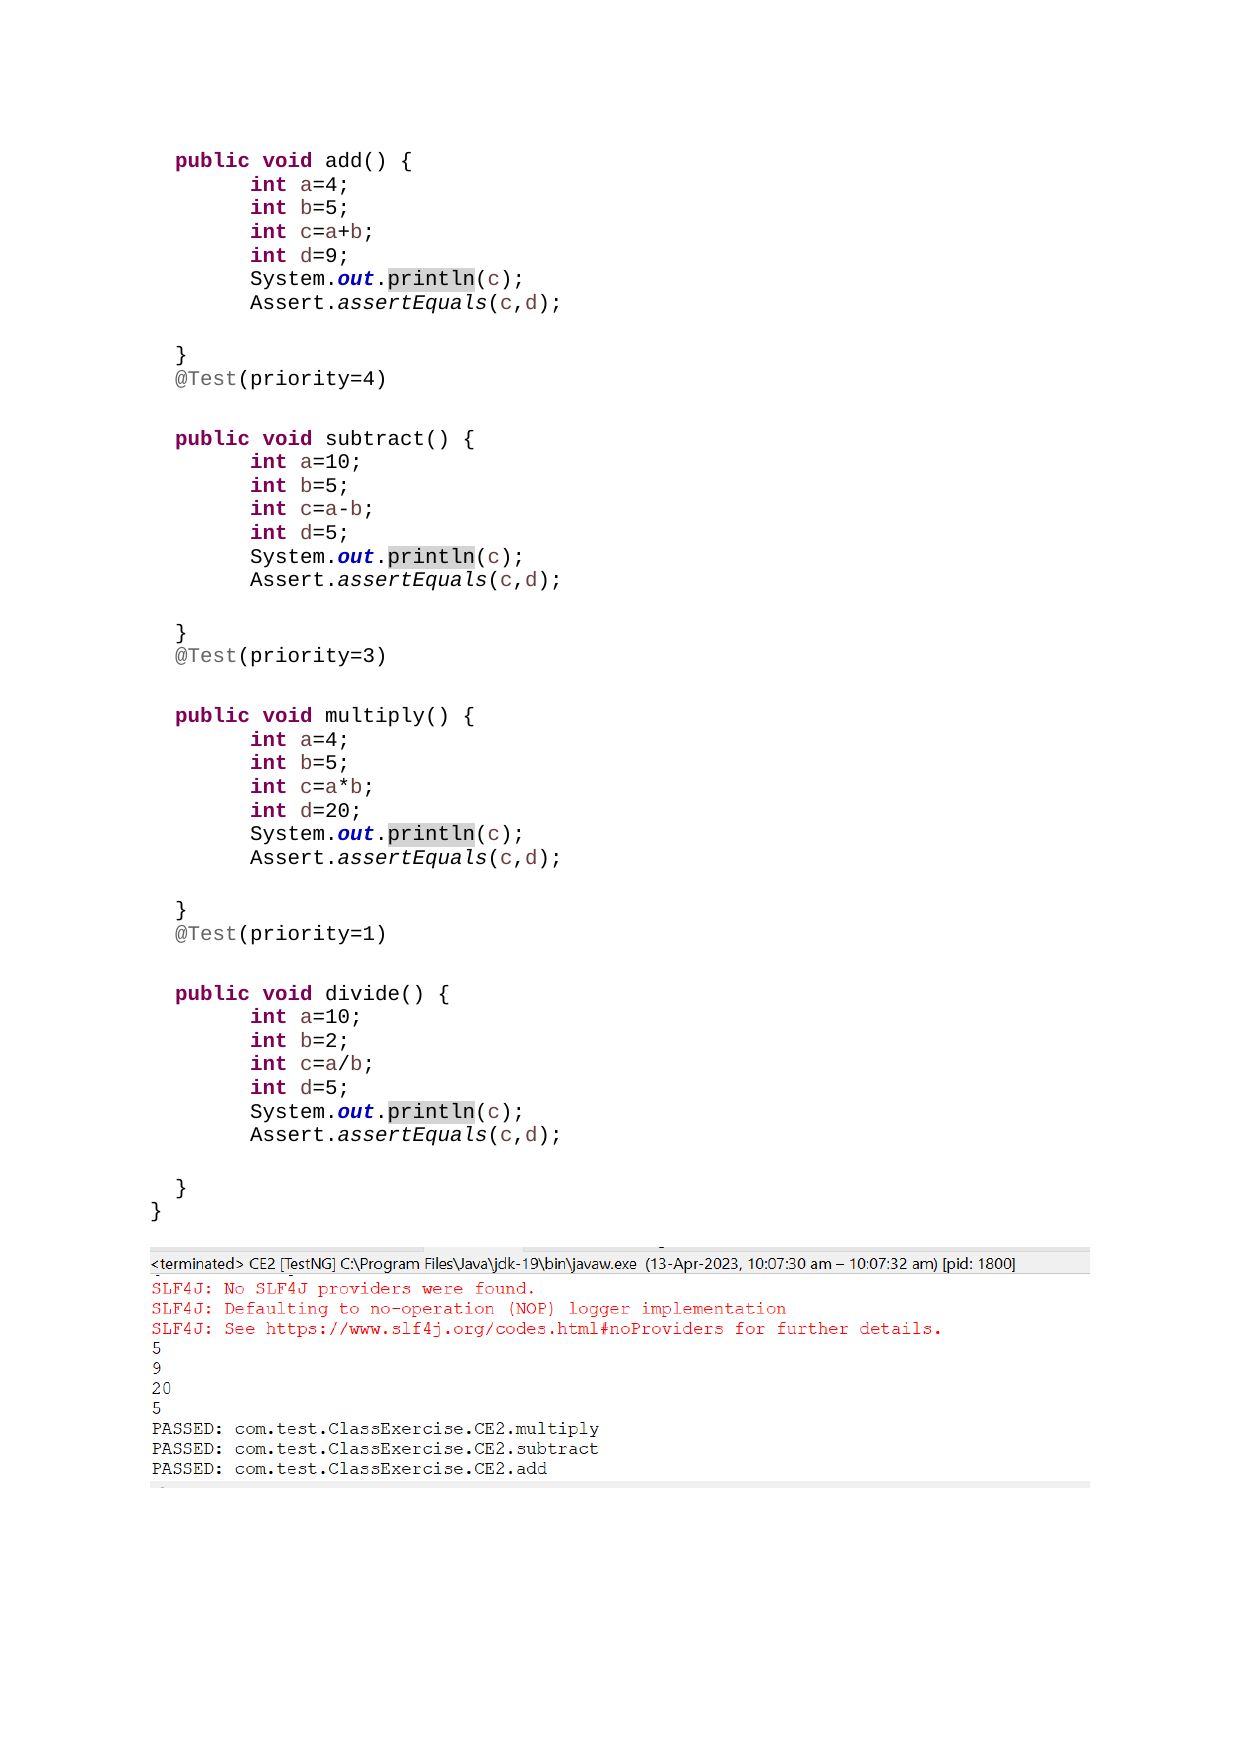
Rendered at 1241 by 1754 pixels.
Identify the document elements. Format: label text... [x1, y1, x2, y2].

text System.out.println(c); [150, 546, 388, 569]
picture [150, 1247, 1091, 1488]
text } [150, 1177, 1090, 1200]
text int b=5; [150, 475, 1090, 498]
text int a=4; [150, 174, 1090, 197]
text System.out.println(c); [475, 1101, 1090, 1124]
text int d=9; [150, 244, 1090, 268]
text public void multiply() { [150, 705, 1090, 729]
text Assert.assertEquals(c,d); [150, 847, 1090, 871]
text int b=5; [150, 752, 1090, 776]
text int d=5; [150, 522, 1090, 546]
text @Test(priority=4) [150, 368, 1090, 392]
text System.out.println(c); [150, 823, 388, 847]
text System.out.println(c); [150, 1101, 388, 1124]
text public void divide() { [150, 982, 1090, 1006]
text Assert.assertEquals(c,d); [150, 1124, 1090, 1148]
text int d=20; [150, 799, 1090, 823]
text int b=2; [150, 1030, 1090, 1053]
text int a=10; [150, 1006, 1090, 1030]
text System.out.println(c); [475, 268, 1090, 292]
text int c=a/b; [150, 1053, 1090, 1077]
text public void add() { [150, 150, 1090, 174]
text int c=a*b; [150, 776, 1090, 799]
text public void subtract() { [150, 427, 1090, 451]
text int b=5; [150, 197, 1090, 221]
text Assert.assertEquals(c,d); [150, 569, 1090, 593]
text int d=5; [150, 1077, 1090, 1101]
text System.out.println(c); [475, 546, 1090, 569]
text @Test(priority=1) [150, 923, 1090, 947]
text Assert.assertEquals(c,d); [150, 292, 1090, 316]
text int a=4; [150, 729, 1090, 752]
text } [150, 344, 1090, 368]
text int a=10; [150, 451, 1090, 475]
text int c=a+b; [150, 221, 1090, 244]
text System.out.println(c); [150, 268, 388, 292]
text @Test(priority=3) [150, 645, 1090, 669]
text } [150, 1200, 1090, 1224]
text } [150, 622, 1090, 645]
text } [150, 899, 1090, 923]
text int c=a-b; [150, 498, 1090, 522]
text System.out.println(c); [475, 823, 1090, 847]
